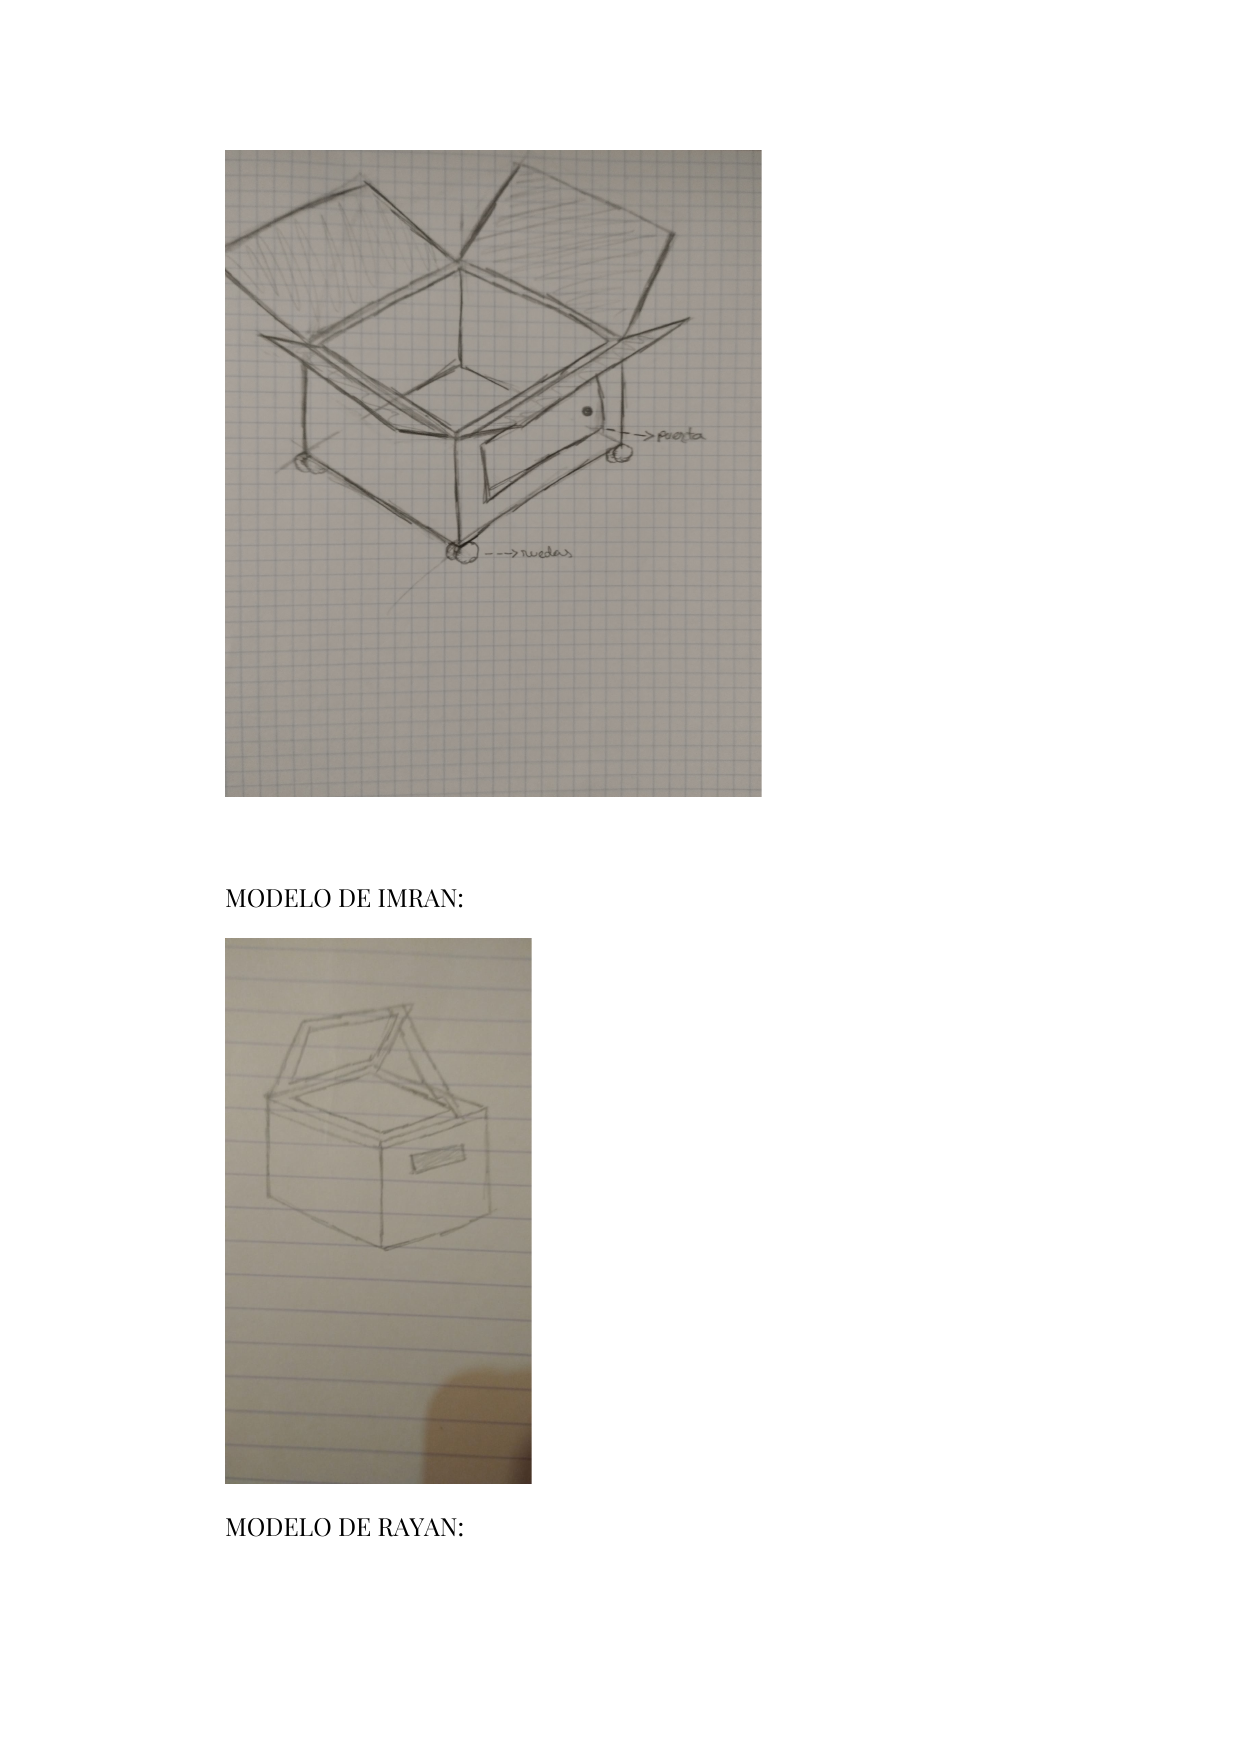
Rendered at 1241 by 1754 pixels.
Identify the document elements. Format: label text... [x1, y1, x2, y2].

text MODELO DE RAYAN: [225, 1509, 1090, 1542]
picture [225, 938, 532, 1484]
text MODELO DE IMRAN: [225, 880, 1090, 913]
picture [225, 150, 762, 797]
